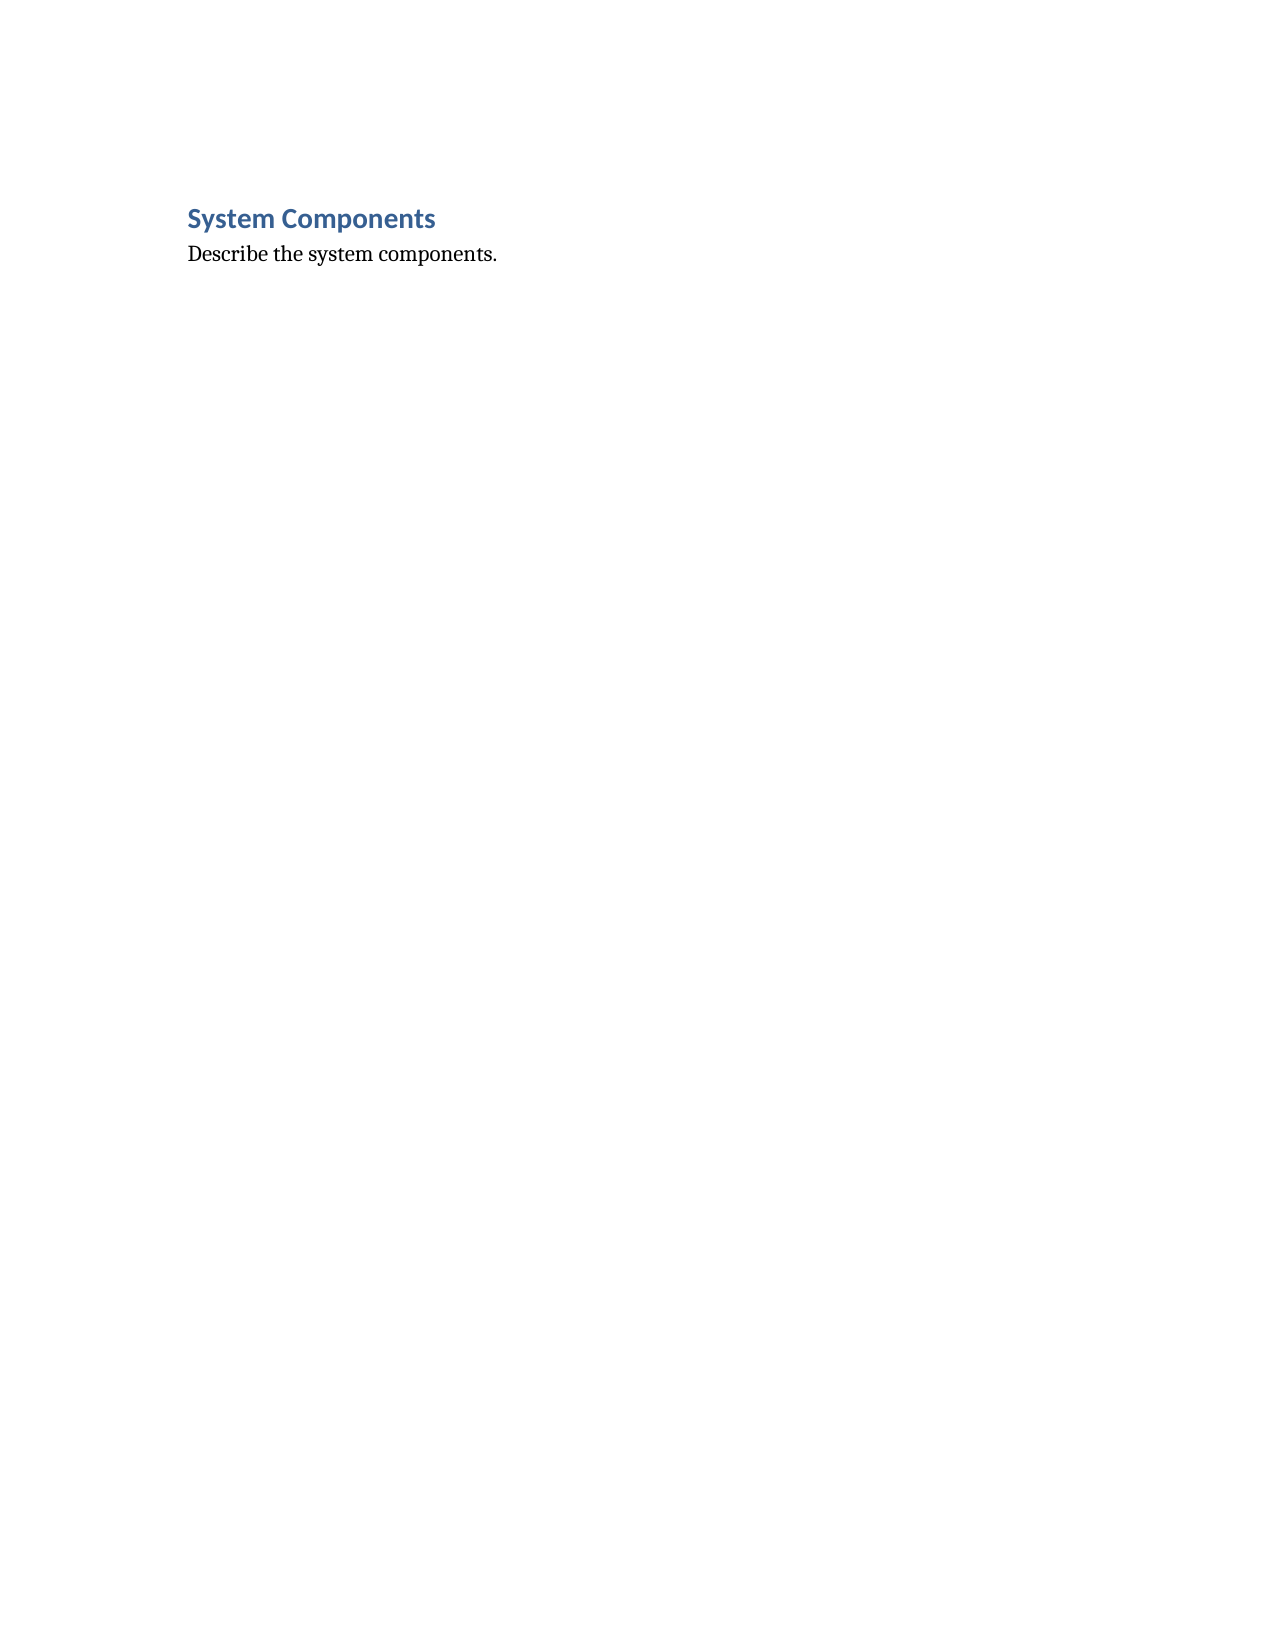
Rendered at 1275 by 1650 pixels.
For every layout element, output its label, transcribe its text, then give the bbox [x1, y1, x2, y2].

subtitle System Components [187, 200, 1087, 236]
text Describe the system components. [187, 241, 1087, 267]
